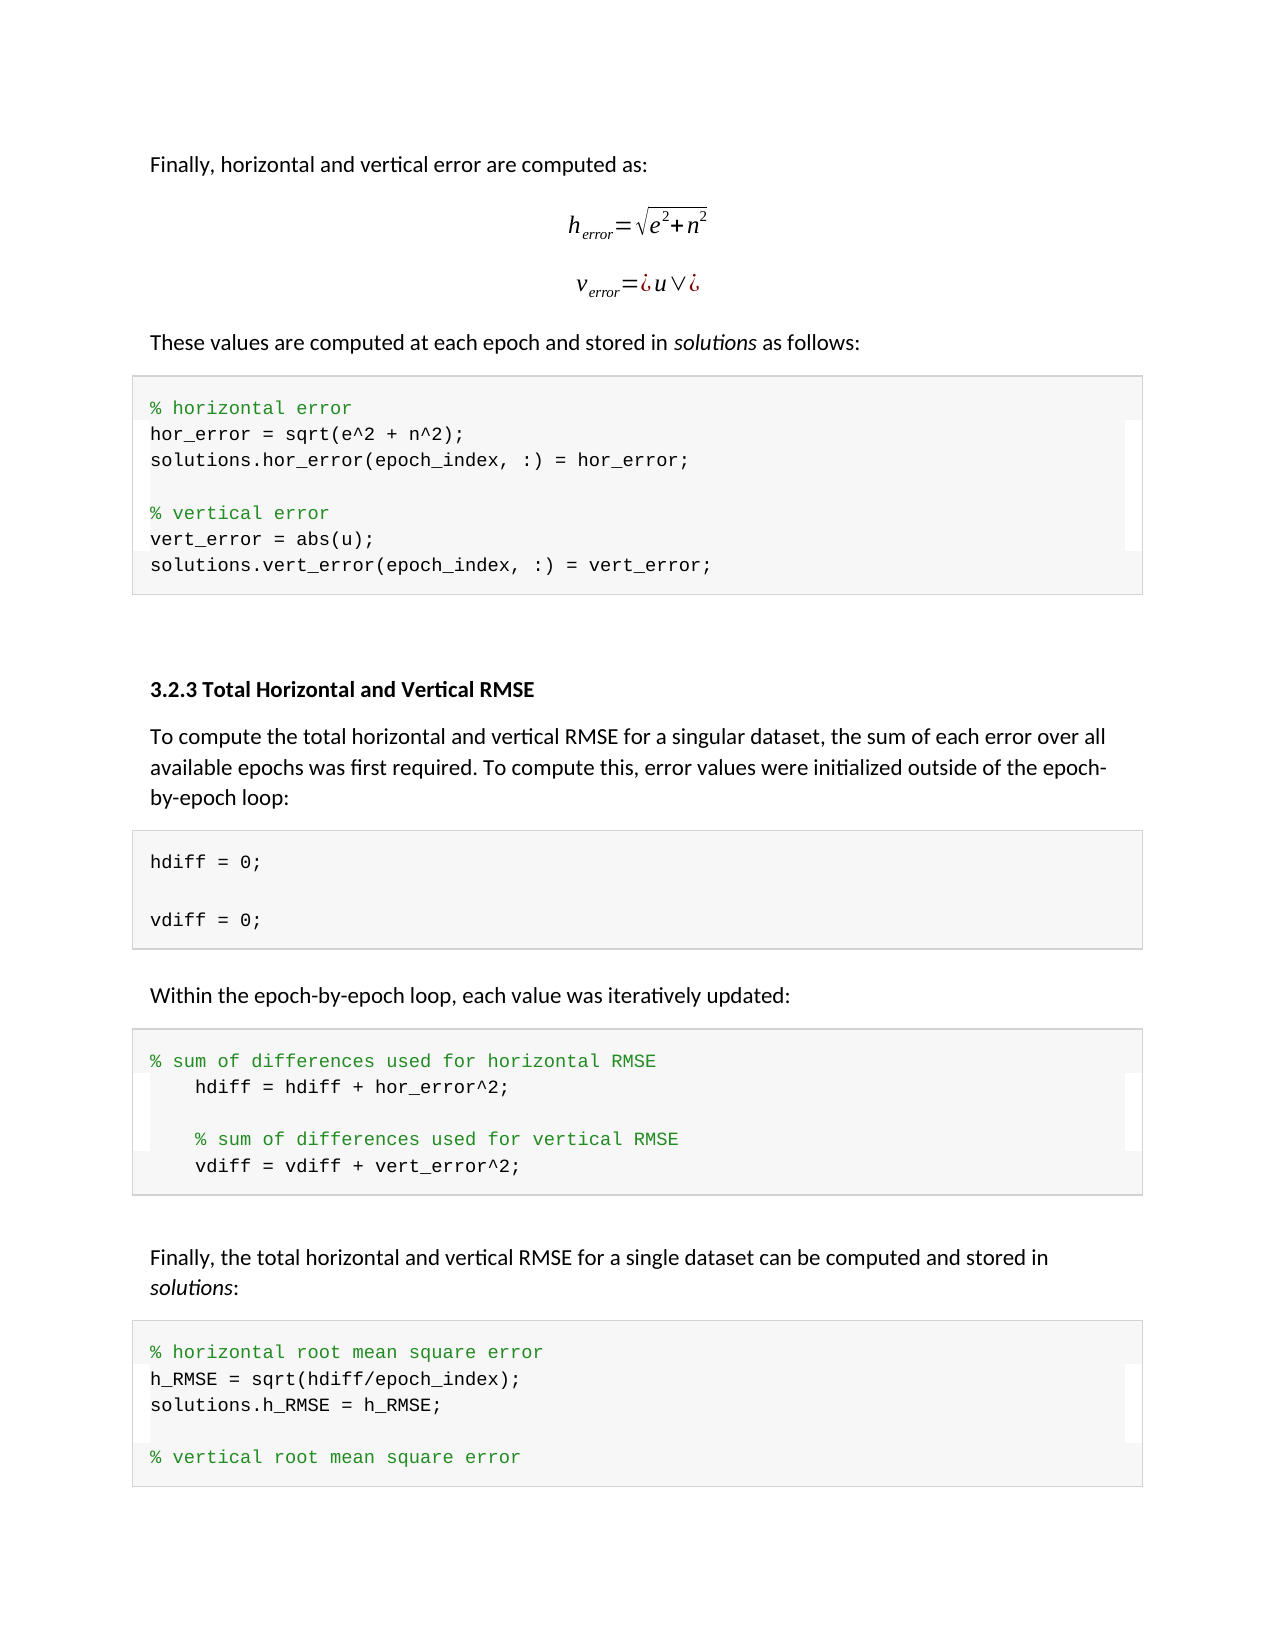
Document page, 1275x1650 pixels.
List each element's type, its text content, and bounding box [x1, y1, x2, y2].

text % vertical root mean square error [133, 1425, 1142, 1486]
text % vertical error [150, 498, 1125, 525]
text Finally, horizontal and vertical error are computed as: [150, 150, 1125, 178]
text solutions.vert_error(epoch_index, :) = vert_error; [133, 533, 1142, 594]
text To compute the total horizontal and vertical RMSE for a singular dataset, the sum of each error over all available epochs was first required. To compute this, error values were initialized outside of the epoch-by-epoch loop: [150, 722, 1125, 811]
text Finally, the total horizontal and vertical RMSE for a single dataset can be computed and stored in solutions: [150, 1243, 1125, 1301]
text vdiff = vdiff + vert_error^2; [133, 1133, 1142, 1194]
text These values are computed at each epoch and stored in solutions as follows: [150, 328, 1125, 356]
text Within the epoch-by-epoch loop, each value was iteratively updated: [150, 981, 1125, 1009]
text h_RMSE = sqrt(hdiff/epoch_index); [150, 1364, 1125, 1391]
text 3.2.3 Total Horizontal and Vertical RMSE [150, 676, 1125, 704]
text vdiff = 0; [133, 887, 1142, 948]
text % horizontal root mean square error [133, 1321, 1142, 1364]
text solutions.hor_error(epoch_index, :) = hor_error; [150, 446, 1125, 472]
text hdiff = hdiff + hor_error^2; [150, 1073, 1125, 1099]
text solutions.h_RMSE = h_RMSE; [150, 1391, 1125, 1417]
text hdiff = 0; [133, 831, 1142, 874]
text % sum of differences used for horizontal RMSE [133, 1030, 1142, 1073]
text hor_error = sqrt(e^2 + n^2); [150, 420, 1125, 446]
text % horizontal error [133, 377, 1142, 420]
